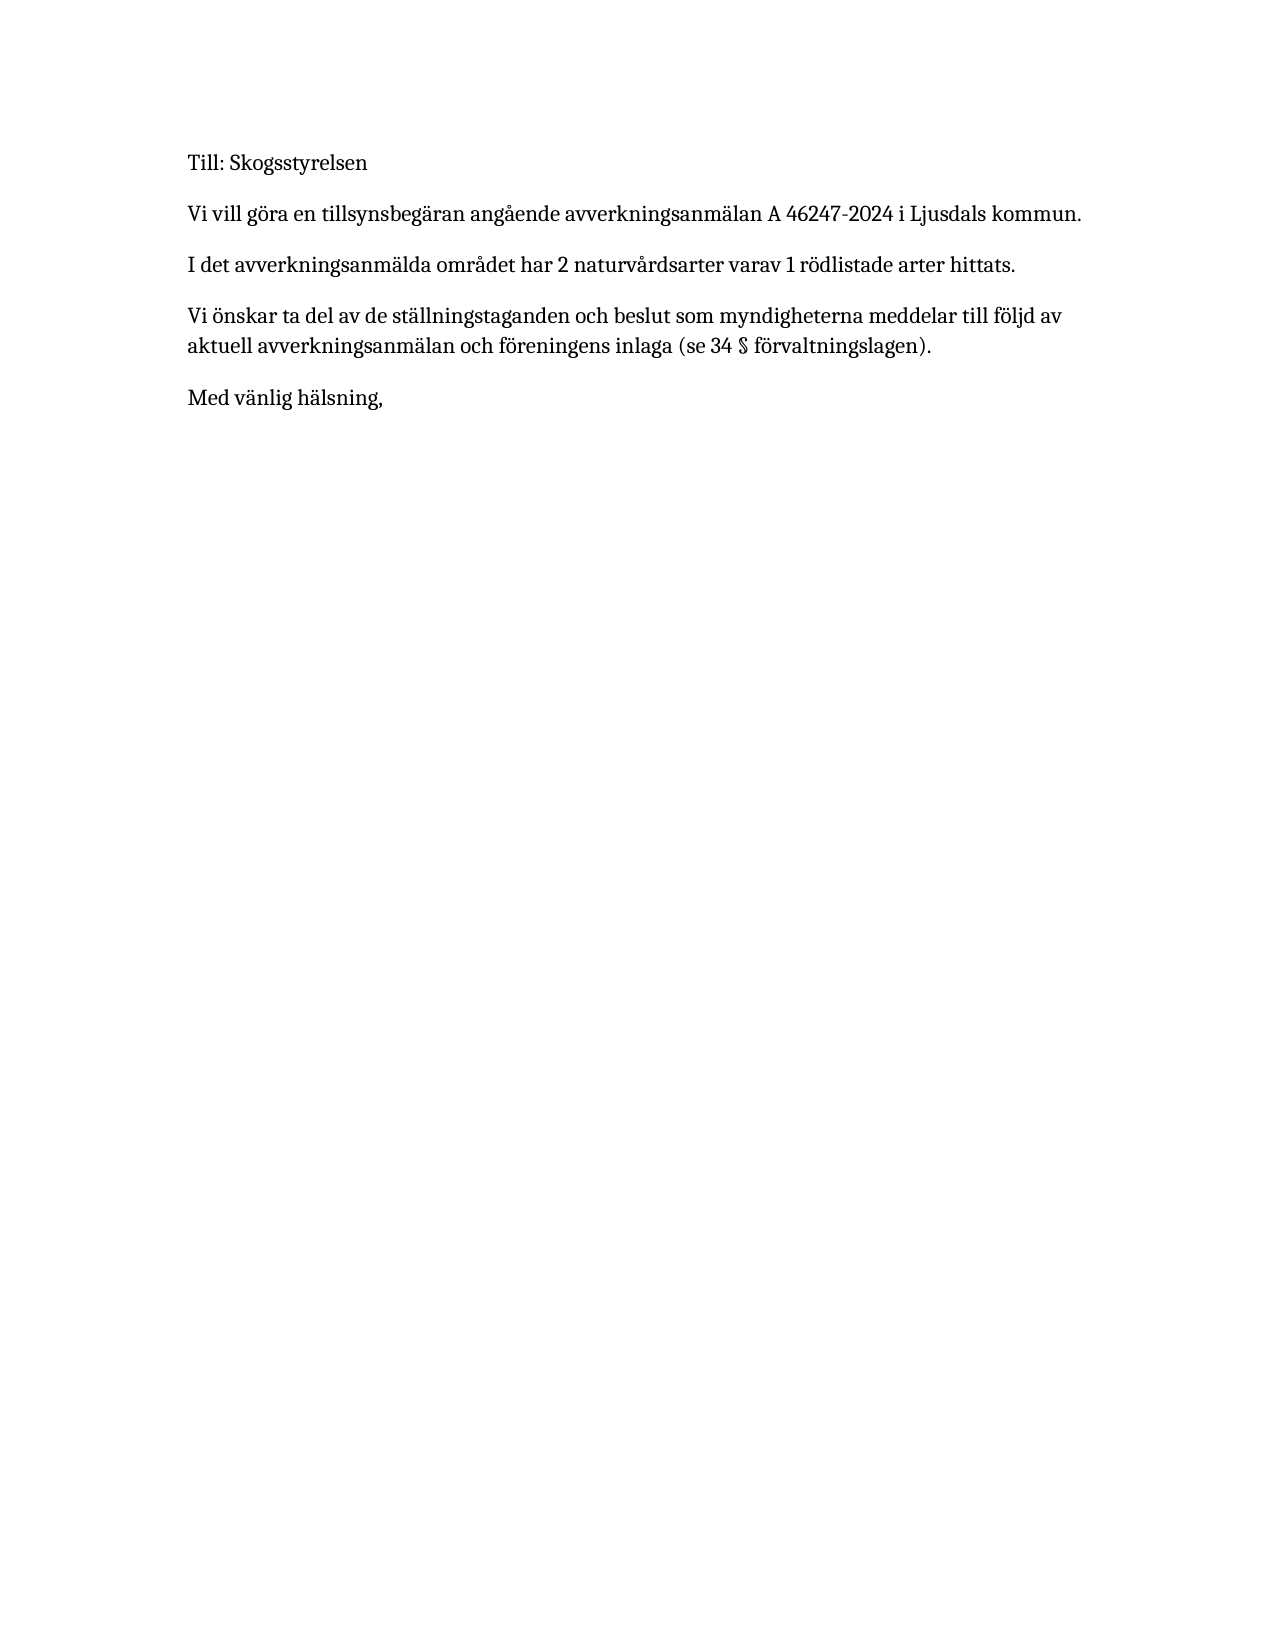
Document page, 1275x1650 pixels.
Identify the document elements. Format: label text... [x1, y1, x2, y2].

text I det avverkningsanmälda området har 2 naturvårdsarter varav 1 rödlistade arter hittats. [187, 252, 1087, 278]
text Till: Skogsstyrelsen [187, 150, 1087, 176]
text Med vänlig hälsning, [187, 384, 1087, 441]
text Vi vill göra en tillsynsbegäran angående avverkningsanmälan A 46247-2024 i Ljusdals kommun. [187, 201, 1087, 227]
text Vi önskar ta del av de ställningstaganden och beslut som myndigheterna meddelar till följd av aktuell avverkningsanmälan och föreningens inlaga (se 34 § förvaltningslagen). [187, 303, 1087, 360]
